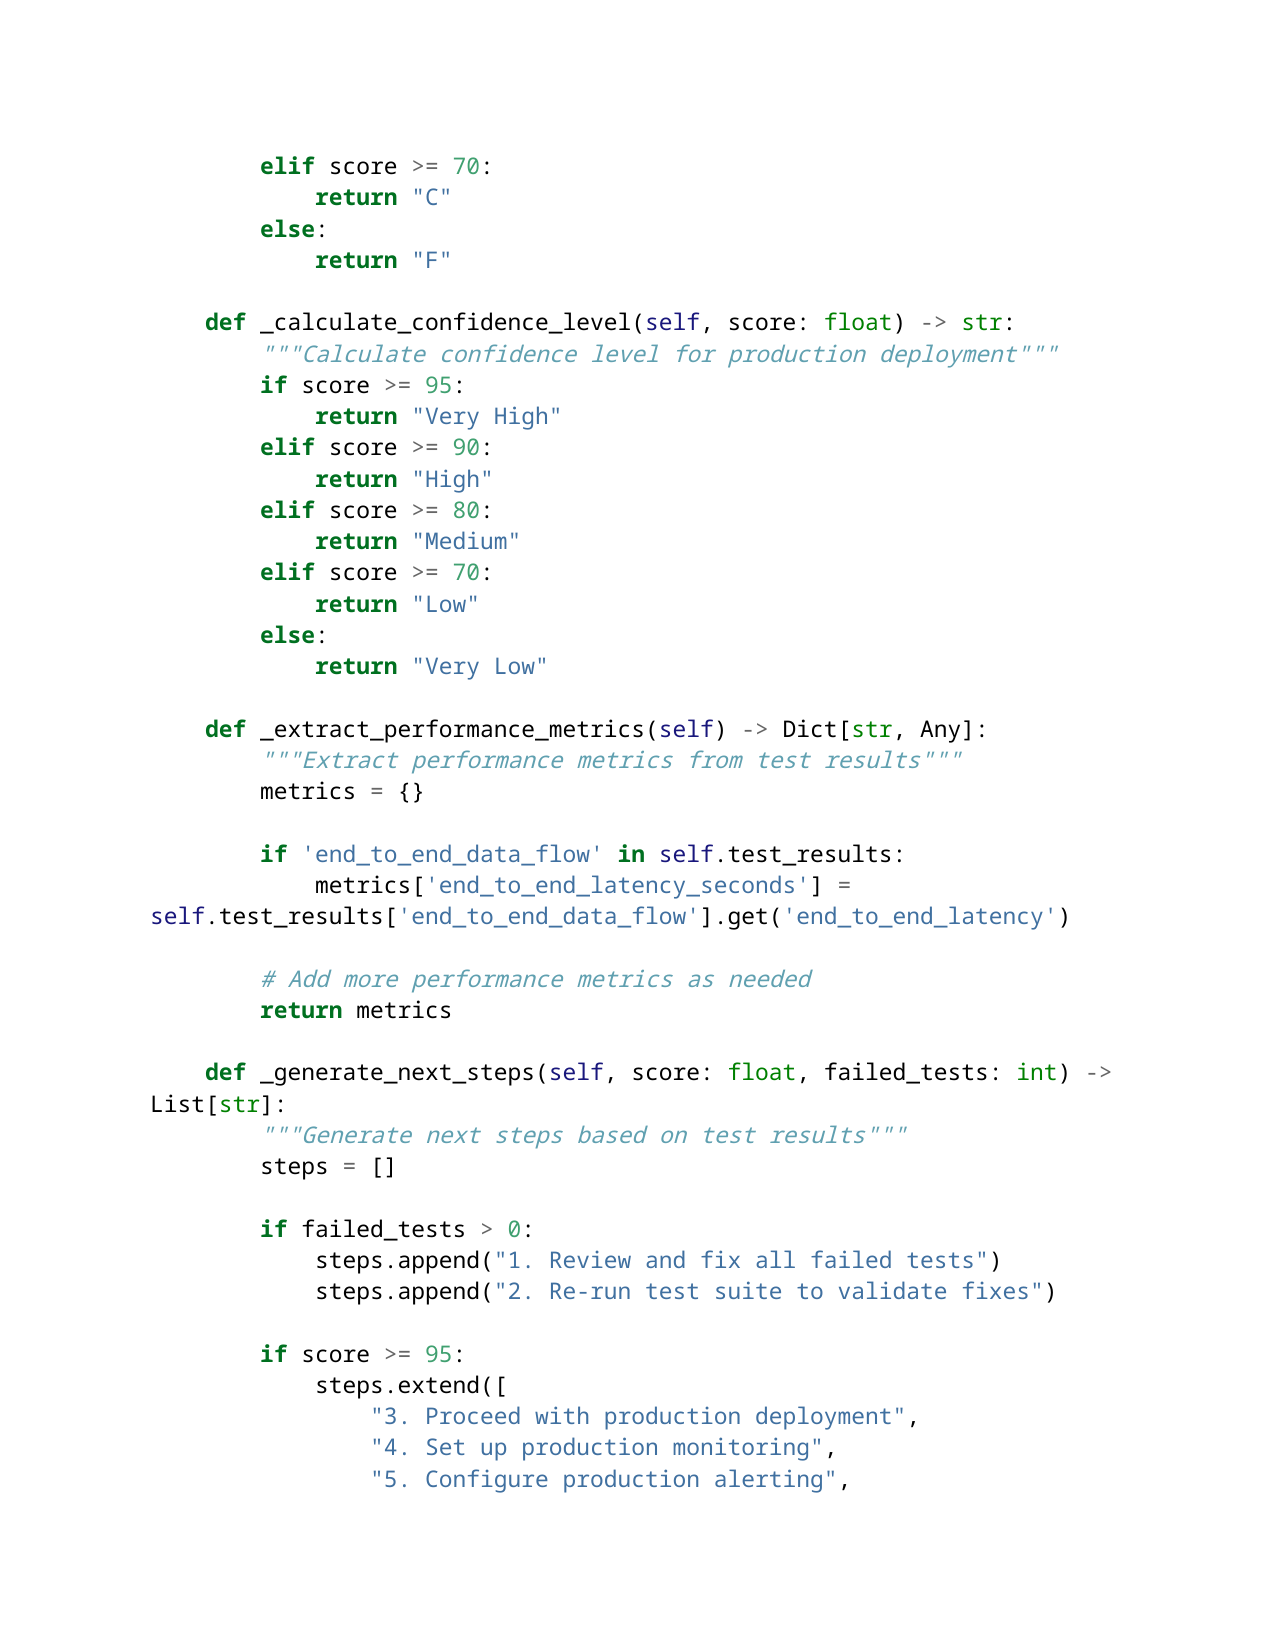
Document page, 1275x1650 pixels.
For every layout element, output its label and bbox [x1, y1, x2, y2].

text [150, 150, 1125, 1494]
